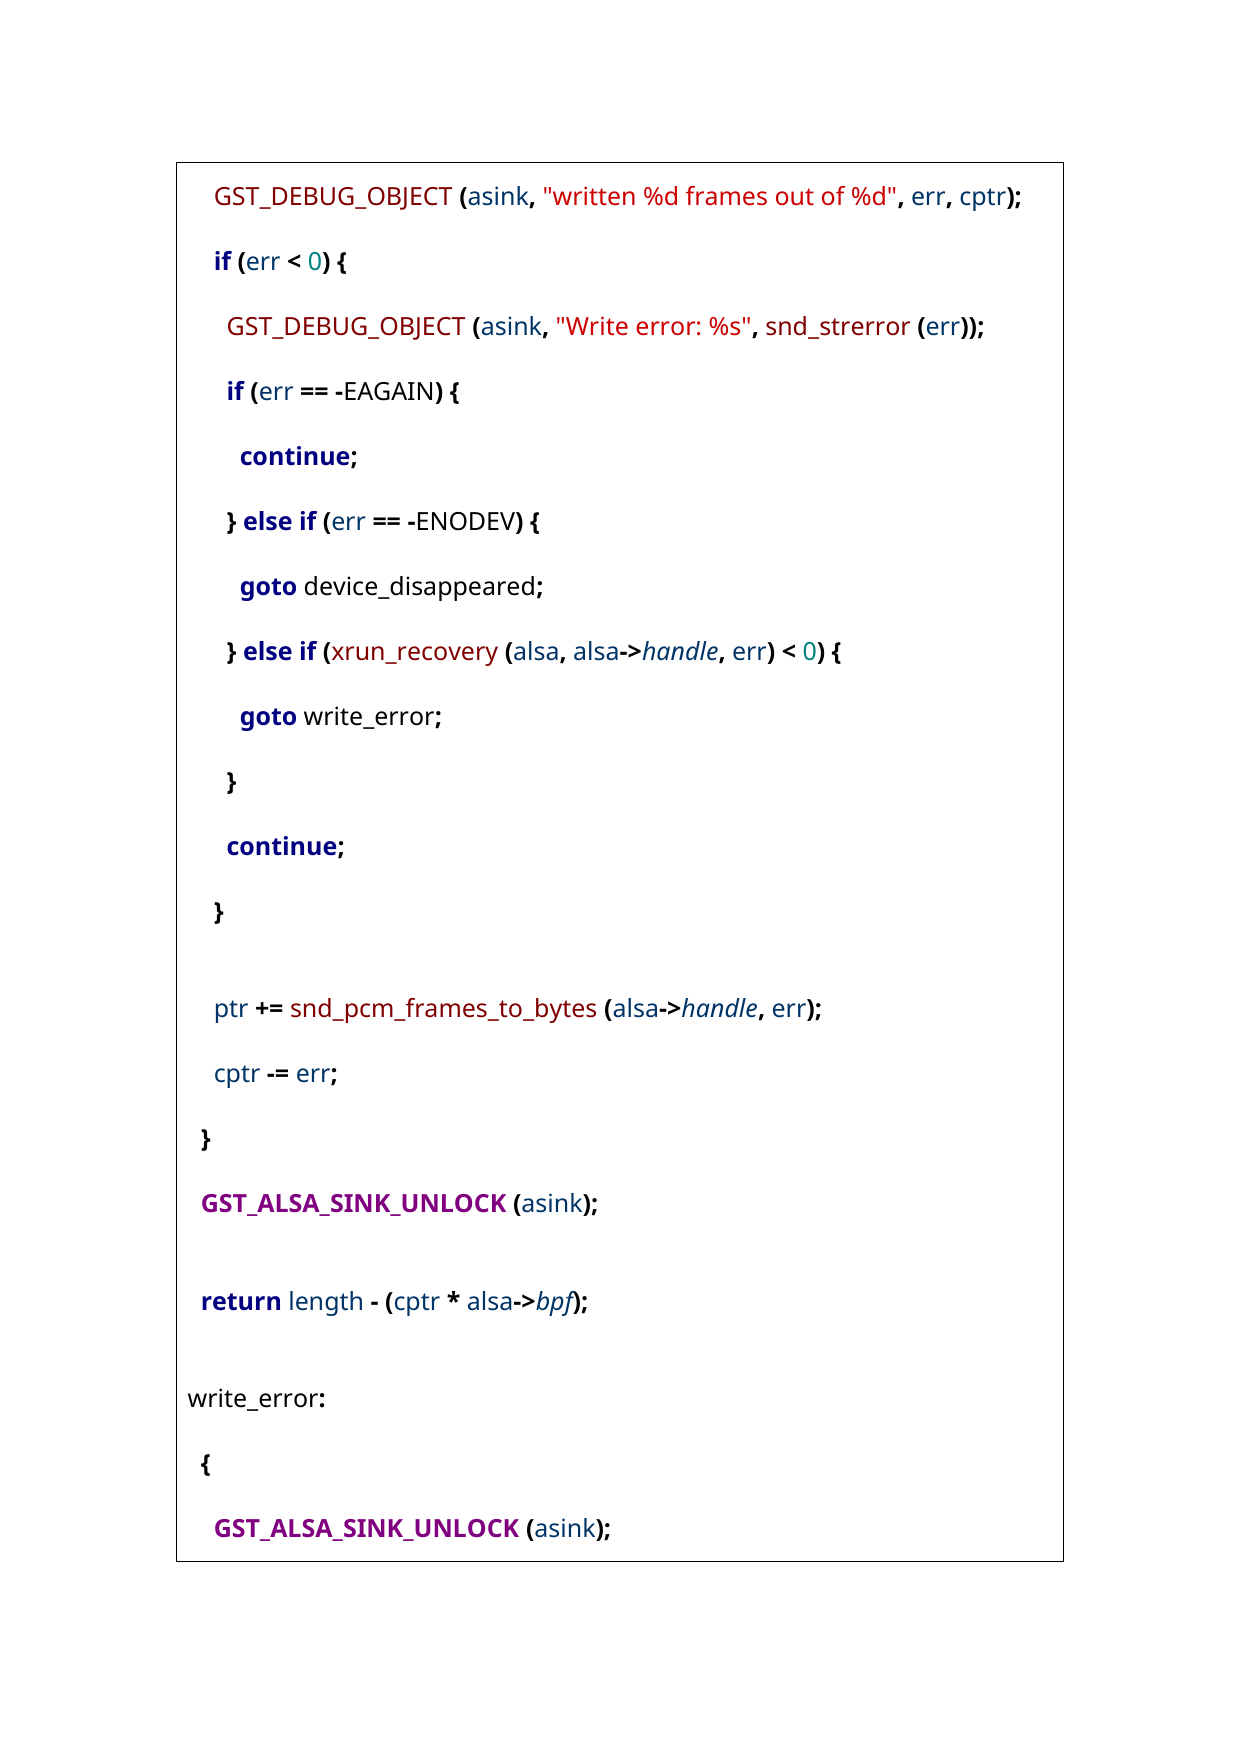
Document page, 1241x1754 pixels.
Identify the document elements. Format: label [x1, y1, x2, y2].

table_header [177, 163, 1063, 1561]
